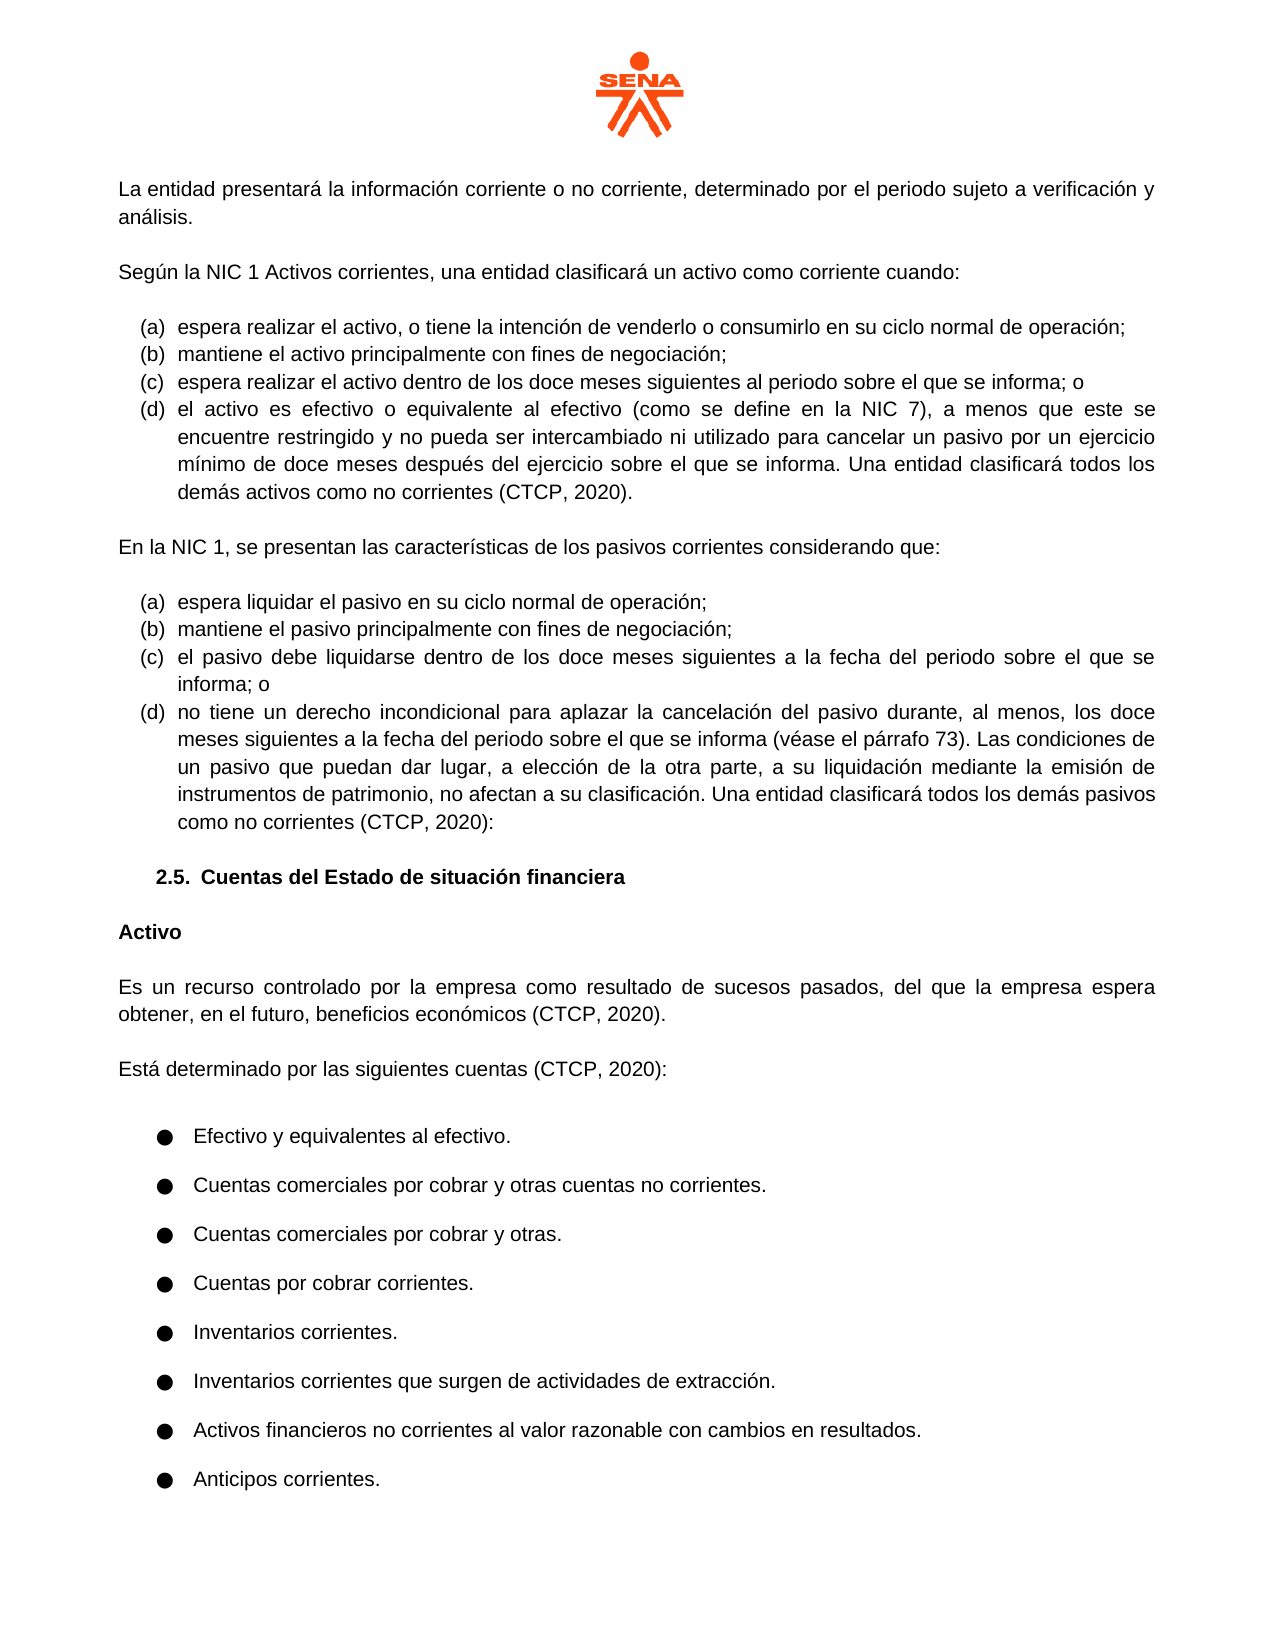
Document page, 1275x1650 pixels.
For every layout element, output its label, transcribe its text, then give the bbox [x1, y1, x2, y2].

text Según la NIC 1 Activos corrientes, una entidad clasificará un activo como corriente cuando: [118, 260, 1157, 284]
list Cuentas del Estado de situación financiera [156, 865, 1157, 889]
list Activos financieros no corrientes al valor razonable con cambios en resultados. [156, 1407, 1157, 1449]
list Anticipos corrientes. [156, 1456, 1157, 1498]
text Está determinado por las siguientes cuentas (CTCP, 2020): [118, 1057, 1157, 1081]
list Cuentas por cobrar corrientes. [156, 1259, 1157, 1302]
list Inventarios corrientes que surgen de actividades de extracción. [156, 1357, 1157, 1400]
list Cuentas comerciales por cobrar y otras. [156, 1210, 1157, 1253]
list no tiene un derecho incondicional para aplazar la cancelación del pasivo durante, al menos, los doce meses siguientes a la fecha del periodo sobre el que se informa (véase el párrafo 73). Las condiciones de un pasivo que puedan dar lugar, a elección de la otra parte, a su liquidación mediante la emisión de instrumentos de patrimonio, no afectan a su clasificación. Una entidad clasificará todos los demás pasivos como no corrientes (CTCP, 2020): [140, 700, 1157, 834]
list espera realizar el activo, o tiene la intención de venderlo o consumirlo en su ciclo normal de operación; [140, 315, 1157, 339]
list el pasivo debe liquidarse dentro de los doce meses siguientes a la fecha del periodo sobre el que se informa; o [140, 645, 1157, 696]
picture [585, 48, 690, 142]
list mantiene el activo principalmente con fines de negociación; [140, 342, 1157, 366]
list el activo es efectivo o equivalente al efectivo (como se define en la NIC 7), a menos que este se encuentre restringido y no pueda ser intercambiado ni utilizado para cancelar un pasivo por un ejercicio mínimo de doce meses después del ejercicio sobre el que se informa. Una entidad clasificará todos los demás activos como no corrientes (CTCP, 2020). [140, 397, 1157, 504]
list mantiene el pasivo principalmente con fines de negociación; [140, 617, 1157, 641]
list Inventarios corrientes. [156, 1308, 1157, 1351]
list espera liquidar el pasivo en su ciclo normal de operación; [140, 590, 1157, 614]
list Cuentas comerciales por cobrar y otras cuentas no corrientes. [156, 1161, 1157, 1204]
text La entidad presentará la información corriente o no corriente, determinado por el periodo sujeto a verificación y análisis. [118, 177, 1157, 229]
list espera realizar el activo dentro de los doce meses siguientes al periodo sobre el que se informa; o [140, 370, 1157, 394]
text Es un recurso controlado por la empresa como resultado de sucesos pasados, del que la empresa espera obtener, en el futuro, beneficios económicos (CTCP, 2020). [118, 975, 1157, 1026]
text En la NIC 1, se presentan las características de los pasivos corrientes considerando que: [118, 535, 1157, 559]
list Efectivo y equivalentes al efectivo. [156, 1112, 1157, 1155]
text Activo [118, 920, 1157, 944]
